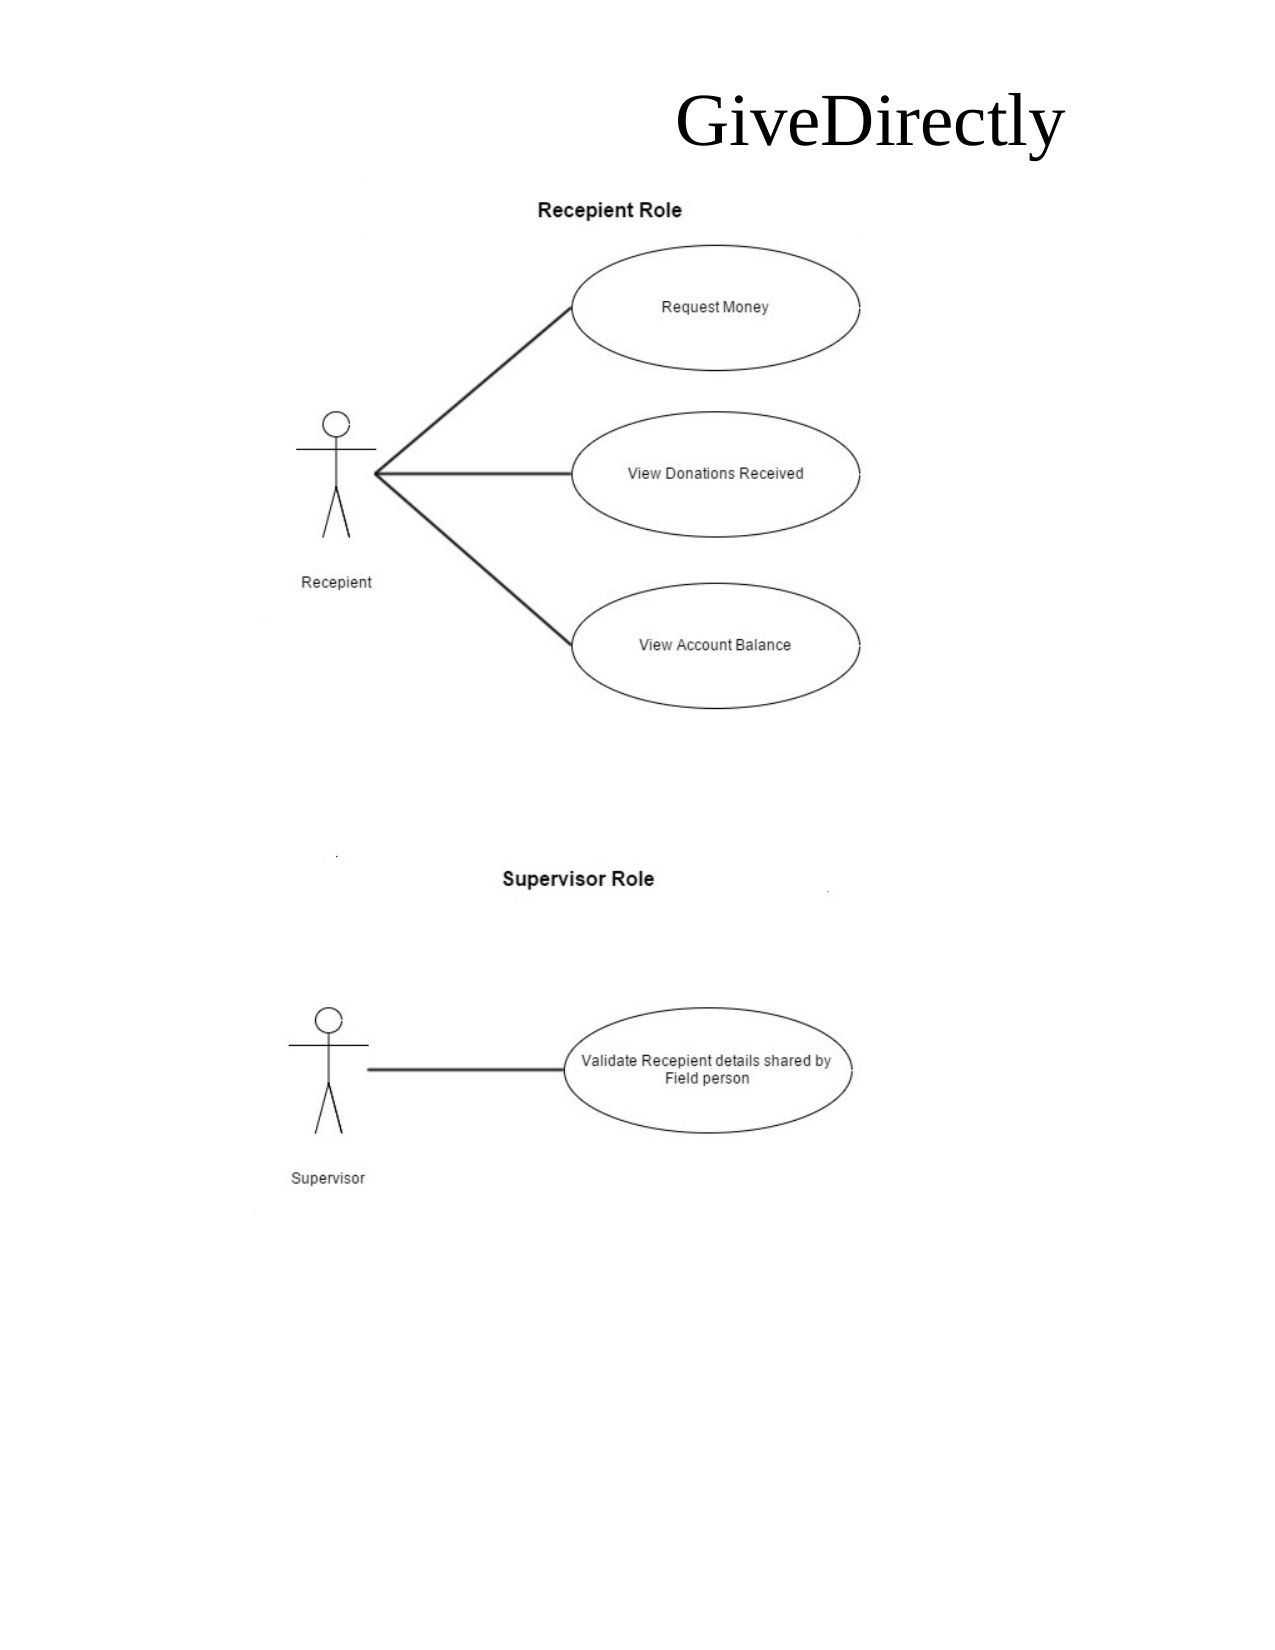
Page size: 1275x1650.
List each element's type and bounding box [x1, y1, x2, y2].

picture [225, 161, 893, 733]
picture [225, 761, 874, 1235]
